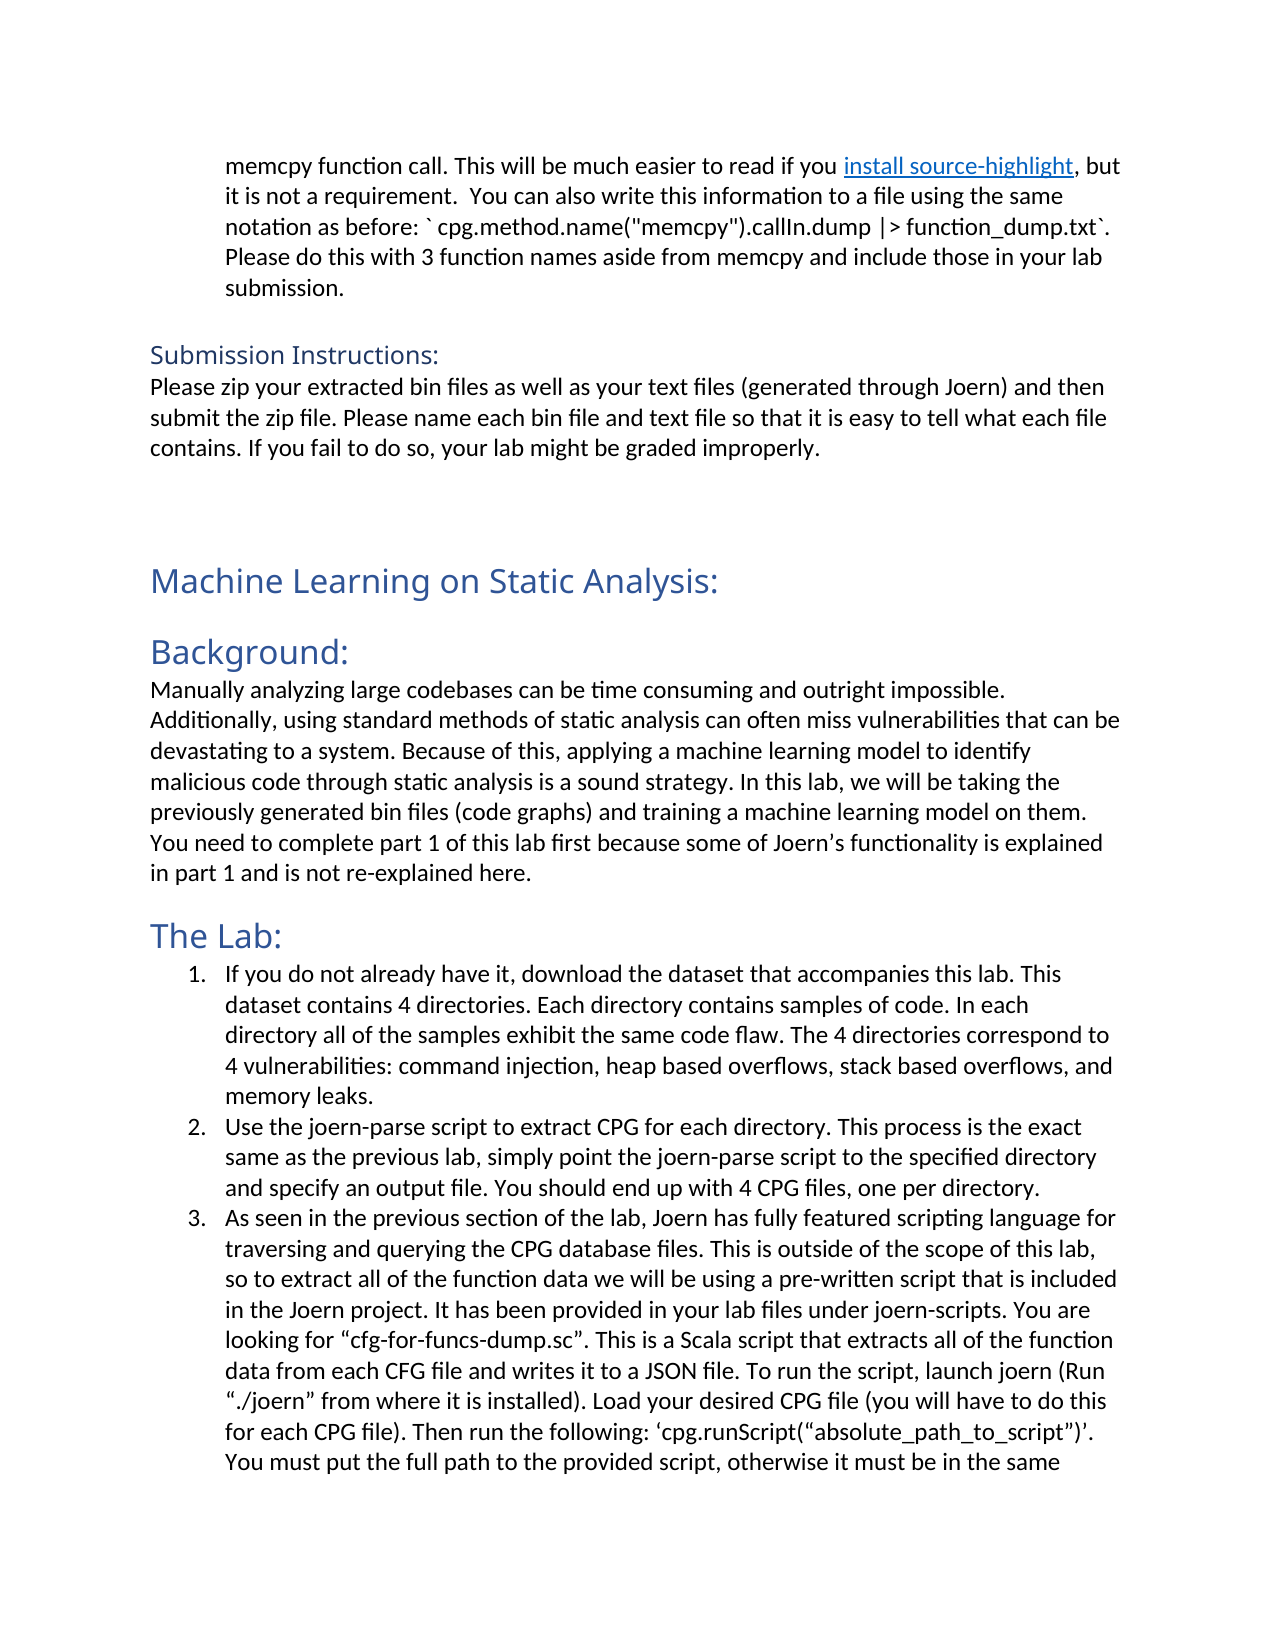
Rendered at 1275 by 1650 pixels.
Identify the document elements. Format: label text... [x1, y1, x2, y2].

subtitle Machine Learning on Static Analysis: [150, 558, 1125, 604]
subtitle Background: [150, 629, 1125, 674]
list Use the joern-parse script to extract CPG for each directory. This process is the exact same as the previous lab, simply point the joern-parse script to the specified directory and specify an output file. You should end up with 4 CPG files, one per directory. [187, 1111, 1125, 1202]
subtitle The Lab: [150, 913, 1125, 958]
text Manually analyzing large codebases can be time consuming and outright impossible. Additionally, using standard methods of static analysis can often miss vulnerabilities that can be devastating to a system. Because of this, applying a machine learning model to identify malicious code through static analysis is a sound strategy. In this lab, we will be taking the previously generated bin files (code graphs) and training a machine learning model on them. You need to complete part 1 of this lab first because some of Joern’s functionality is explained in part 1 and is not re-explained here. [150, 674, 1125, 888]
subtitle Submission Instructions: [150, 337, 1125, 371]
text Please zip your extracted bin files as well as your text files (generated through Joern) and then submit the zip file. Please name each bin file and text file so that it is easy to tell what each file contains. If you fail to do so, your lab might be graded improperly. [150, 371, 1125, 463]
list Please do this with 3 function names aside from memcpy and include those in your lab submission. [225, 242, 1125, 303]
list If you do not already have it, download the dataset that accompanies this lab. This dataset contains 4 directories. Each directory contains samples of code. In each directory all of the samples exhibit the same code flaw. The 4 directories correspond to 4 vulnerabilities: command injection, heap based overflows, stack based overflows, and memory leaks. [187, 958, 1125, 1111]
